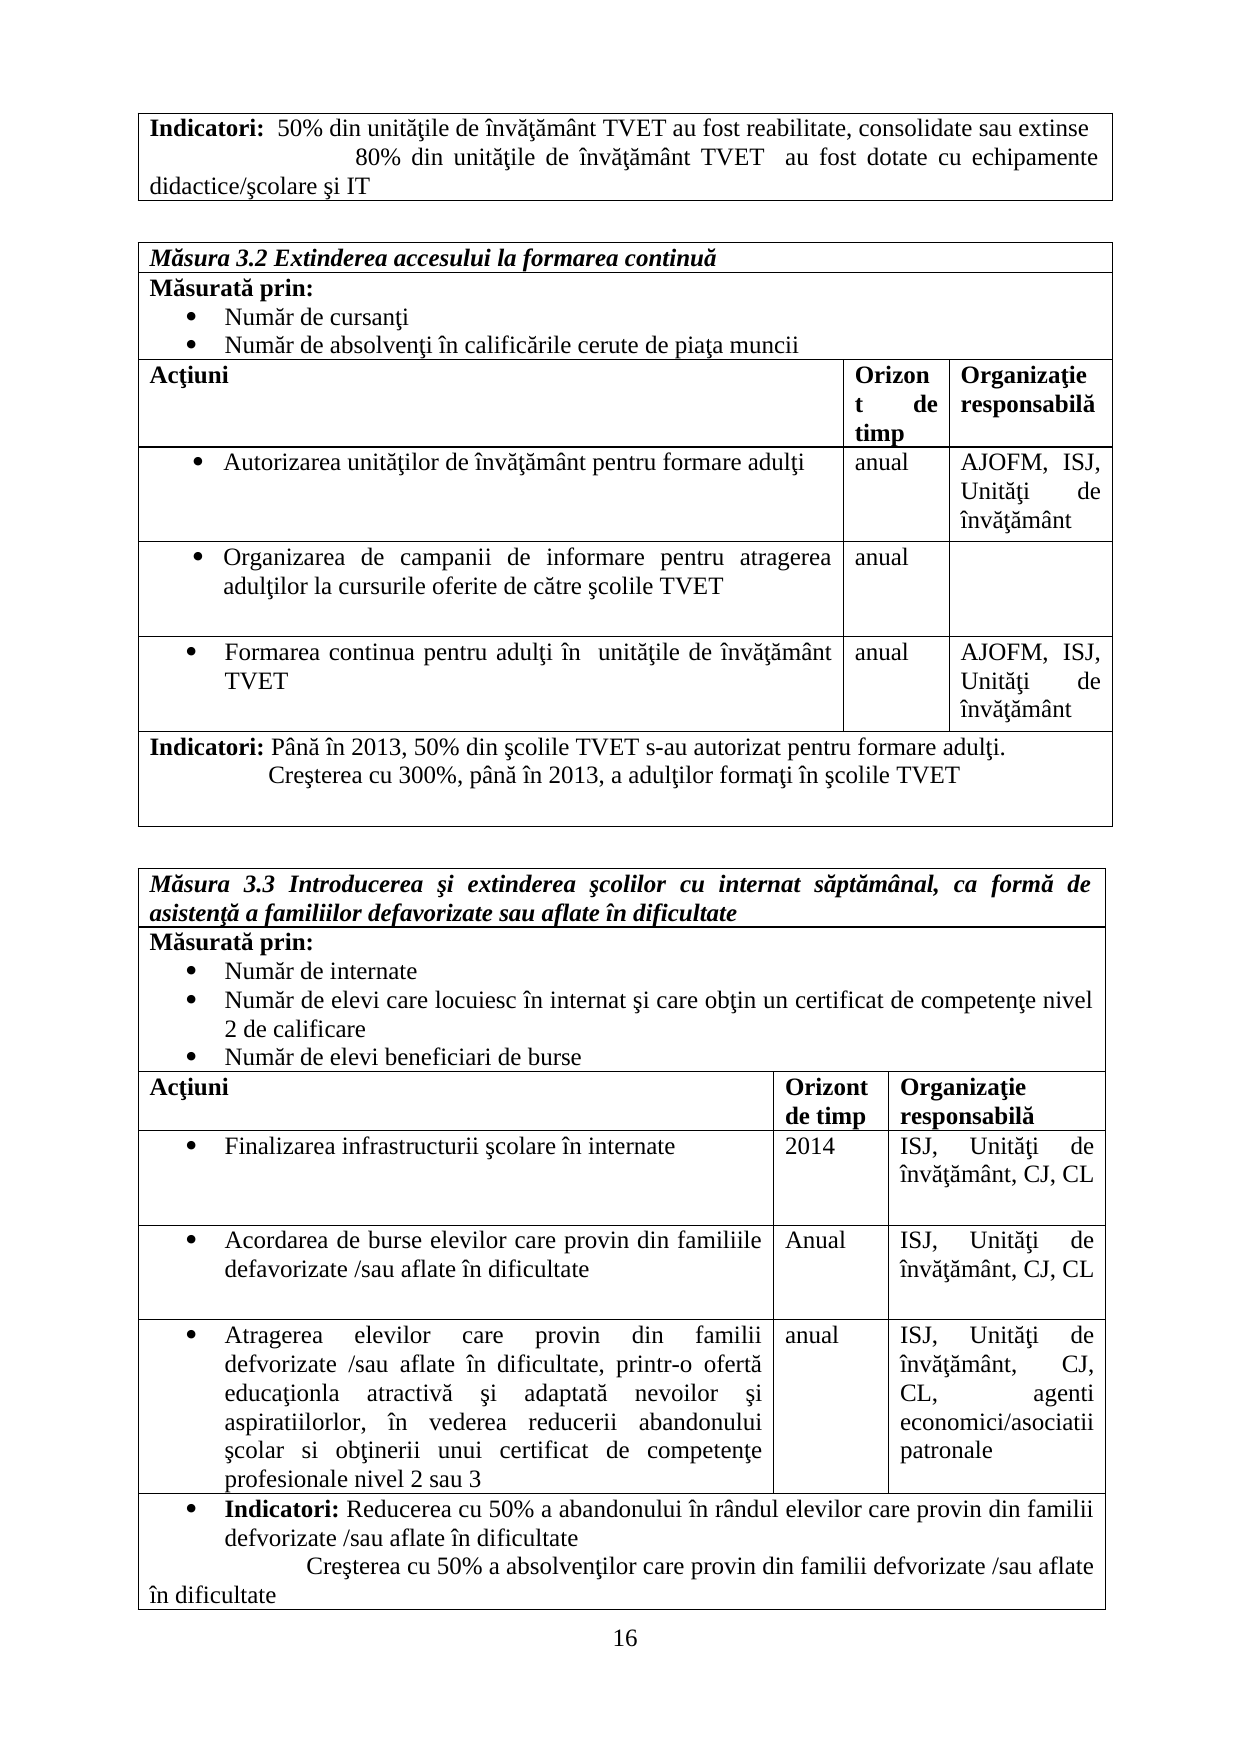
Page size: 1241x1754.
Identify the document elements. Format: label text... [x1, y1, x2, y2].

table_cell anual [844, 637, 949, 731]
table_cell 2014 [774, 1131, 888, 1224]
table_cell Organizaţie responsabilă [950, 360, 1112, 446]
table_cell Orizont de timp [774, 1072, 888, 1130]
table_cell anual [774, 1320, 888, 1493]
table_cell ISJ, Unităţi de învăţământ, CJ, CL [889, 1131, 1105, 1224]
table_cell Acţiuni [139, 360, 843, 446]
table_cell Anual [774, 1226, 888, 1319]
table_cell Finalizarea infrastructurii şcolare în internate [139, 1131, 773, 1224]
table_cell Orizont de timp [844, 360, 949, 446]
table_cell Acţiuni [139, 1072, 773, 1130]
table_cell Măsurată prin: Număr de cursanţi Număr de absolvenţi în calificările cerute de piaţa muncii [139, 273, 1112, 359]
table_header Măsura 3.3 Introducerea şi extinderea şcolilor cu internat săptămânal, ca formă de asistenţă a familiilor defavorizate sau aflate în dificultate [139, 869, 1105, 926]
table_cell AJOFM, ISJ, Unităţi de învăţământ [950, 637, 1112, 731]
table_cell Organizarea de campanii de informare pentru atragerea adulţilor la cursurile oferite de către şcolile TVET [139, 542, 843, 636]
table_header Măsura 3.2 Extinderea accesului la formarea continuă [139, 243, 1112, 272]
table_cell Indicatori: 50% din unităţile de învăţământ TVET au fost reabilitate, consolidate sau extinse 80% din unităţile de învăţământ TVET au fost dotate cu echipamente didactice/şcolare şi IT [139, 114, 1112, 200]
table_cell [950, 542, 1112, 636]
table_cell Acordarea de burse elevilor care provin din familiile defavorizate /sau aflate în dificultate [139, 1226, 773, 1319]
table_cell Indicatori: Până în 2013, 50% din şcolile TVET s-au autorizat pentru formare adulţi. Creşterea cu 300%, până în adulţilor formaţi în şcolile TVET [139, 732, 1112, 826]
table_cell Măsurată prin: Număr de internate Număr de elevi care locuiesc în internat şi care obţin un certificat de competenţe nivel 2 de calificare Număr de elevi beneficiari de burse [139, 928, 1105, 1071]
table_cell Atragerea elevilor care provin din familii defvorizate /sau aflate în dificultate, printr-o ofertă educaţionla atractivă şi adaptată nevoilor şi aspiratiilorlor, în vederea reducerii abandonului şcolar si obţinerii unui certificat de competenţe profesionale nivel 2 sau 3 [139, 1320, 773, 1493]
table_cell Indicatori: Reducerea cu 50% a abandonului în rândul elevilor care provin din familii defvorizate /sau aflate în dificultate Creşterea cu 50% a absolvenţilor care provin din familii defvorizate /sau aflate în dificultate [139, 1494, 1105, 1609]
table_cell Formarea continua pentru adulţi în unităţile de învăţământ TVET [139, 637, 843, 731]
table_cell anual [844, 448, 949, 541]
table_cell ISJ, Unităţi de învăţământ, CJ, CL [889, 1226, 1105, 1319]
table_cell AJOFM, ISJ, Unităţi de învăţământ [950, 448, 1112, 541]
table_cell anual [844, 542, 949, 636]
table_cell ISJ, Unităţi de învăţământ, CJ, CL, agenti economici/asociatii patronale [889, 1320, 1105, 1493]
table_cell Organizaţie responsabilă [889, 1072, 1105, 1130]
table_cell Autorizarea unităţilor de învăţământ pentru formare adulţi [139, 448, 843, 541]
